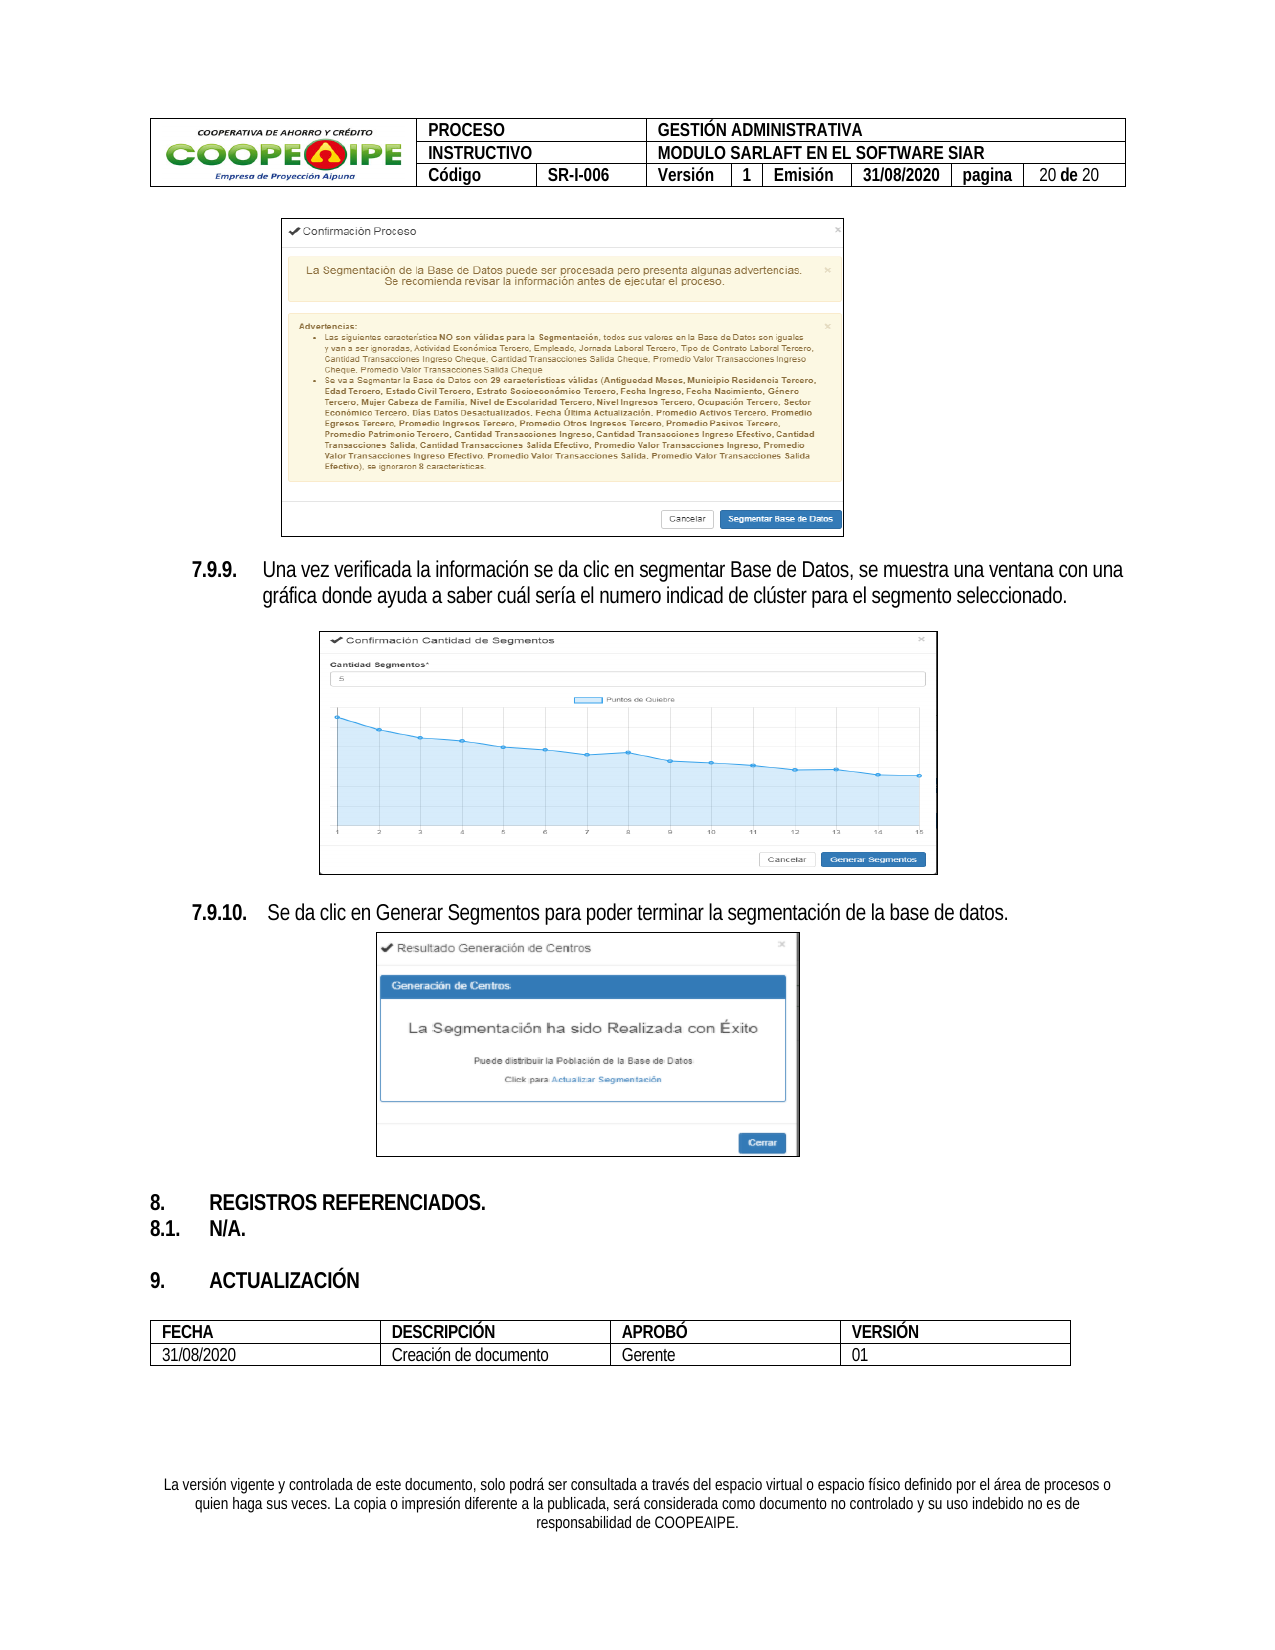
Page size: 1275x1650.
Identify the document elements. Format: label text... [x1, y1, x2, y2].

table_header FECHA [151, 1321, 380, 1343]
table_header APROBÓ [611, 1321, 840, 1343]
picture [320, 632, 937, 874]
table_cell Gerente [611, 1344, 840, 1365]
table_cell 01 [841, 1344, 1070, 1365]
table_cell 31/08/2020 [151, 1344, 380, 1365]
table_cell Creación de documento [381, 1344, 610, 1365]
list Una vez verificada la información se da clic en segmentar Base de Datos, se muestra una ventana con una gráfica donde ayuda a saber cuál sería el numero indicad de clúster para el segmento seleccionado. [192, 556, 1125, 609]
picture [282, 219, 843, 536]
table_header DESCRIPCIÓN [381, 1321, 610, 1343]
list REGISTROS REFERENCIADOS. [150, 1188, 1125, 1215]
picture [161, 122, 406, 183]
table_header VERSIÓN [841, 1321, 1070, 1343]
list N/A. [150, 1215, 1125, 1241]
picture [377, 933, 799, 1156]
list Se da clic en Generar Segmentos para poder terminar la segmentación de la base de datos. [192, 898, 1125, 925]
list ACTUALIZACIÓN [150, 1267, 1125, 1294]
